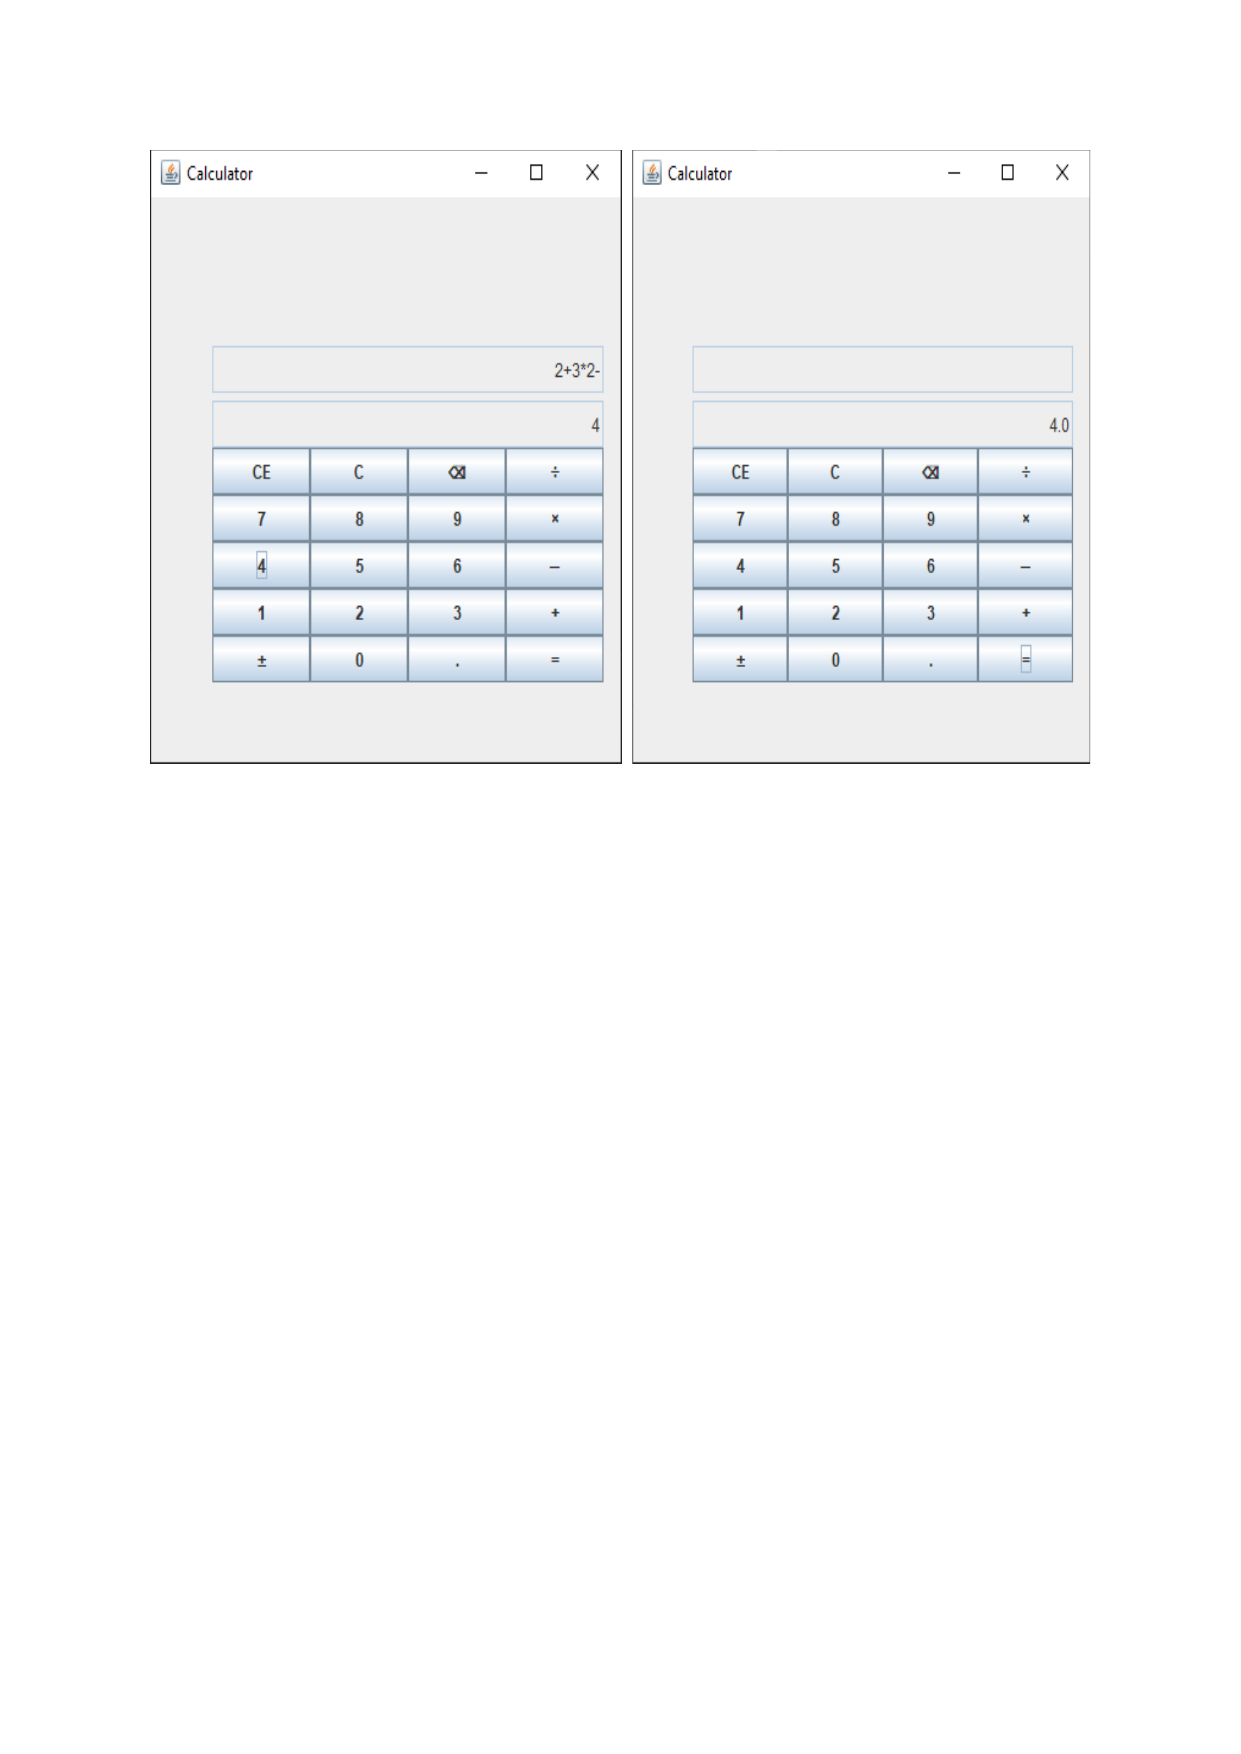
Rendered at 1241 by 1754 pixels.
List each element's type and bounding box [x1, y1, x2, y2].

picture [150, 150, 622, 764]
picture [632, 150, 1091, 764]
